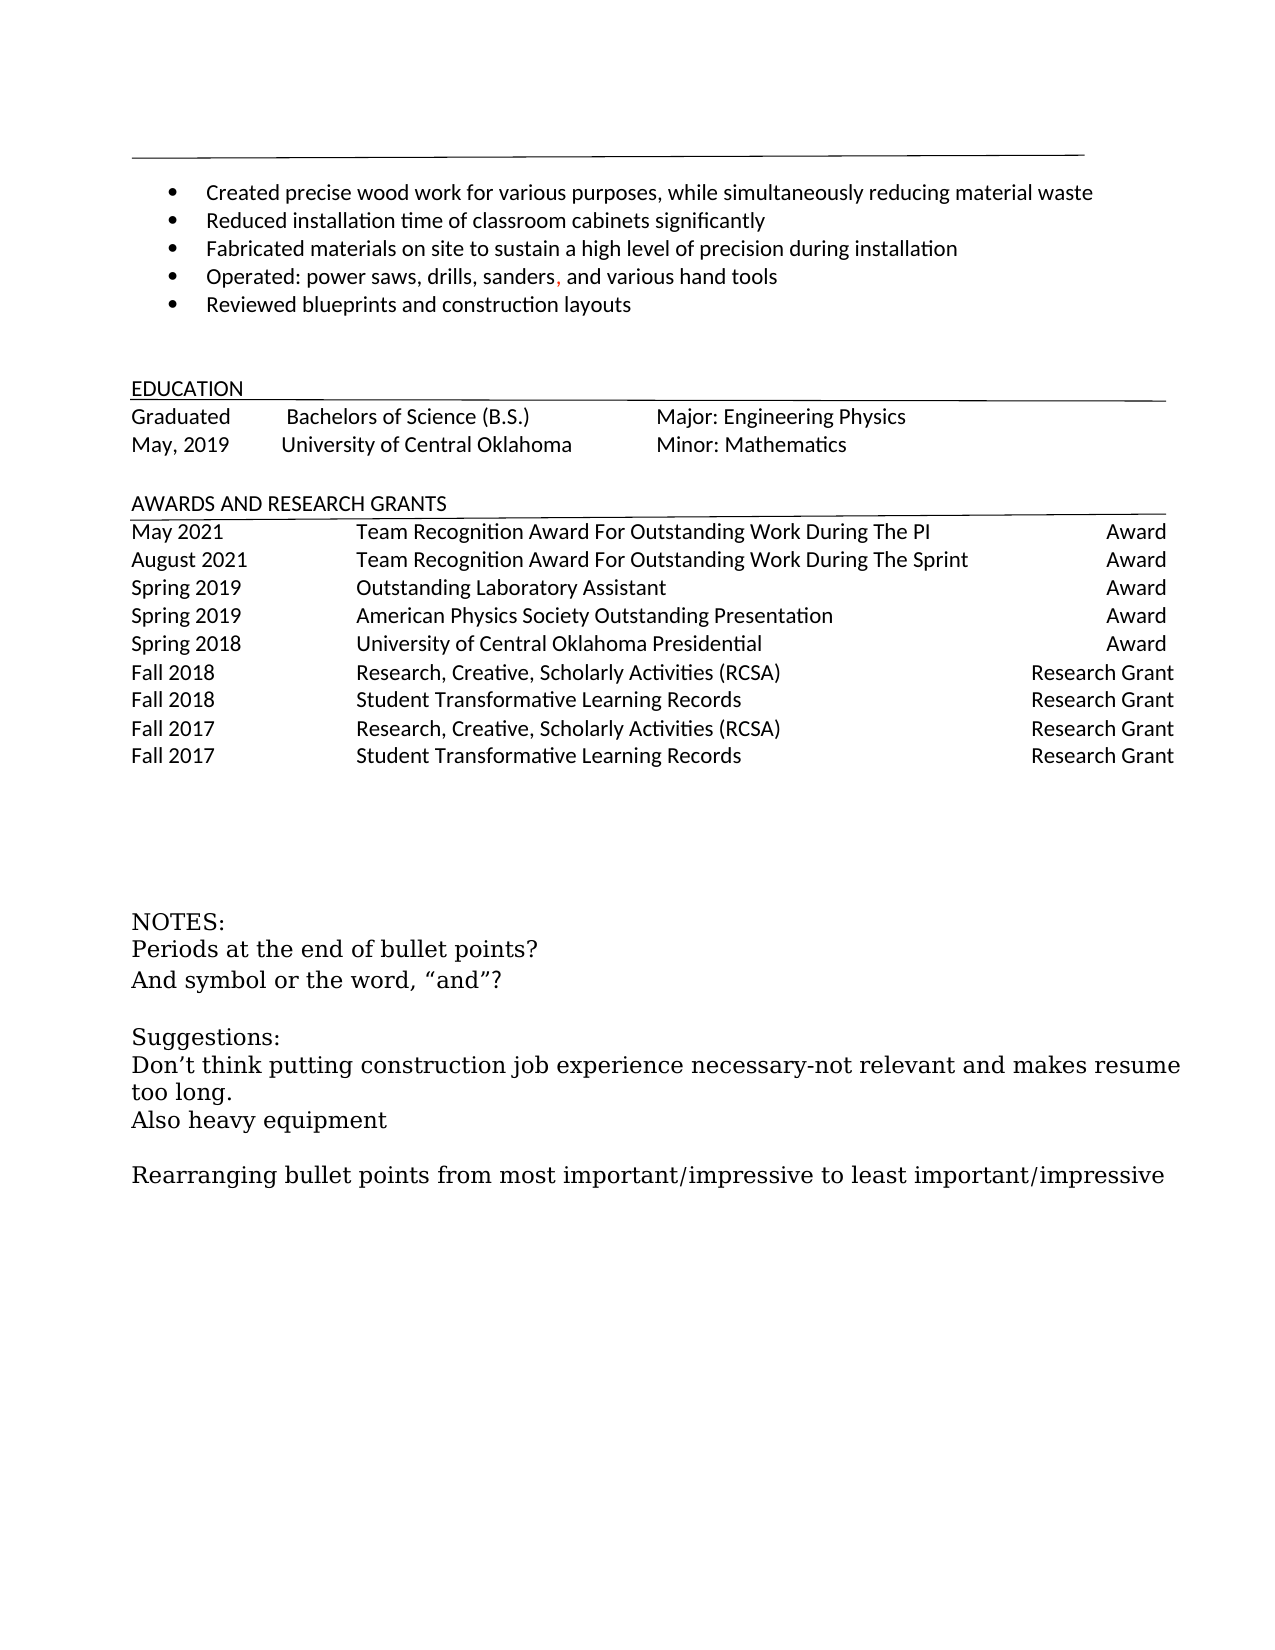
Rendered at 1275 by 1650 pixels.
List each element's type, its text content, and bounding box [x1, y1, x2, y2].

text Periods at the end of bullet points? [131, 935, 1191, 962]
text Suggestions: [131, 1023, 1191, 1050]
text Fall 2018 Research, Creative, Scholarly Activities (RCSA) Research Grant [131, 658, 1191, 686]
text Spring 2019 American Physics Society Outstanding Presentation Award [131, 602, 1191, 629]
text AWARDS AND RESEARCH GRANTS [131, 489, 1191, 517]
text Graduated Bachelors of Science (B.S.) Major: Engineering Physics [131, 402, 1191, 430]
text Spring 2019 Outstanding Laboratory Assistant Award [131, 573, 1191, 602]
text Fall 2017 Research, Creative, Scholarly Activities (RCSA) Research Grant [131, 714, 1191, 742]
text May, 2019 University of Central Oklahoma Minor: Mathematics [131, 430, 1191, 458]
text May 2021 Team Recognition Award For Outstanding Work During The PI Award [131, 517, 1191, 546]
text Fall 2017 Student Transformative Learning Records Research Grant [131, 742, 1191, 770]
list Reviewed blueprints and construction layouts [169, 290, 1191, 318]
text Don’t think putting construction job experience necessary-not relevant and makes resume too long. [131, 1050, 1191, 1105]
text EDUCATION [131, 374, 1191, 402]
list Reduced installation time of classroom cabinets significantly [169, 206, 1191, 234]
list Created precise wood work for various purposes, while simultaneously reducing material waste [169, 178, 1191, 206]
list Operated: power saws, drills, sanders, and various hand tools [169, 262, 1191, 290]
text Fall 2018 Student Transformative Learning Records Research Grant [131, 686, 1191, 714]
text Rearranging bullet points from most important/impressive to least important/impressive [131, 1160, 1191, 1188]
text NOTES: [131, 907, 1191, 935]
text Also heavy equipment [131, 1105, 1191, 1133]
text Spring 2018 University of Central Oklahoma Presidential Award [131, 629, 1191, 658]
list Fabricated materials on site to sustain a high level of precision during installation [169, 234, 1191, 262]
text And symbol or the word, “and”? [131, 962, 1191, 995]
text August 2021 Team Recognition Award For Outstanding Work During The Sprint Award [131, 546, 1191, 573]
